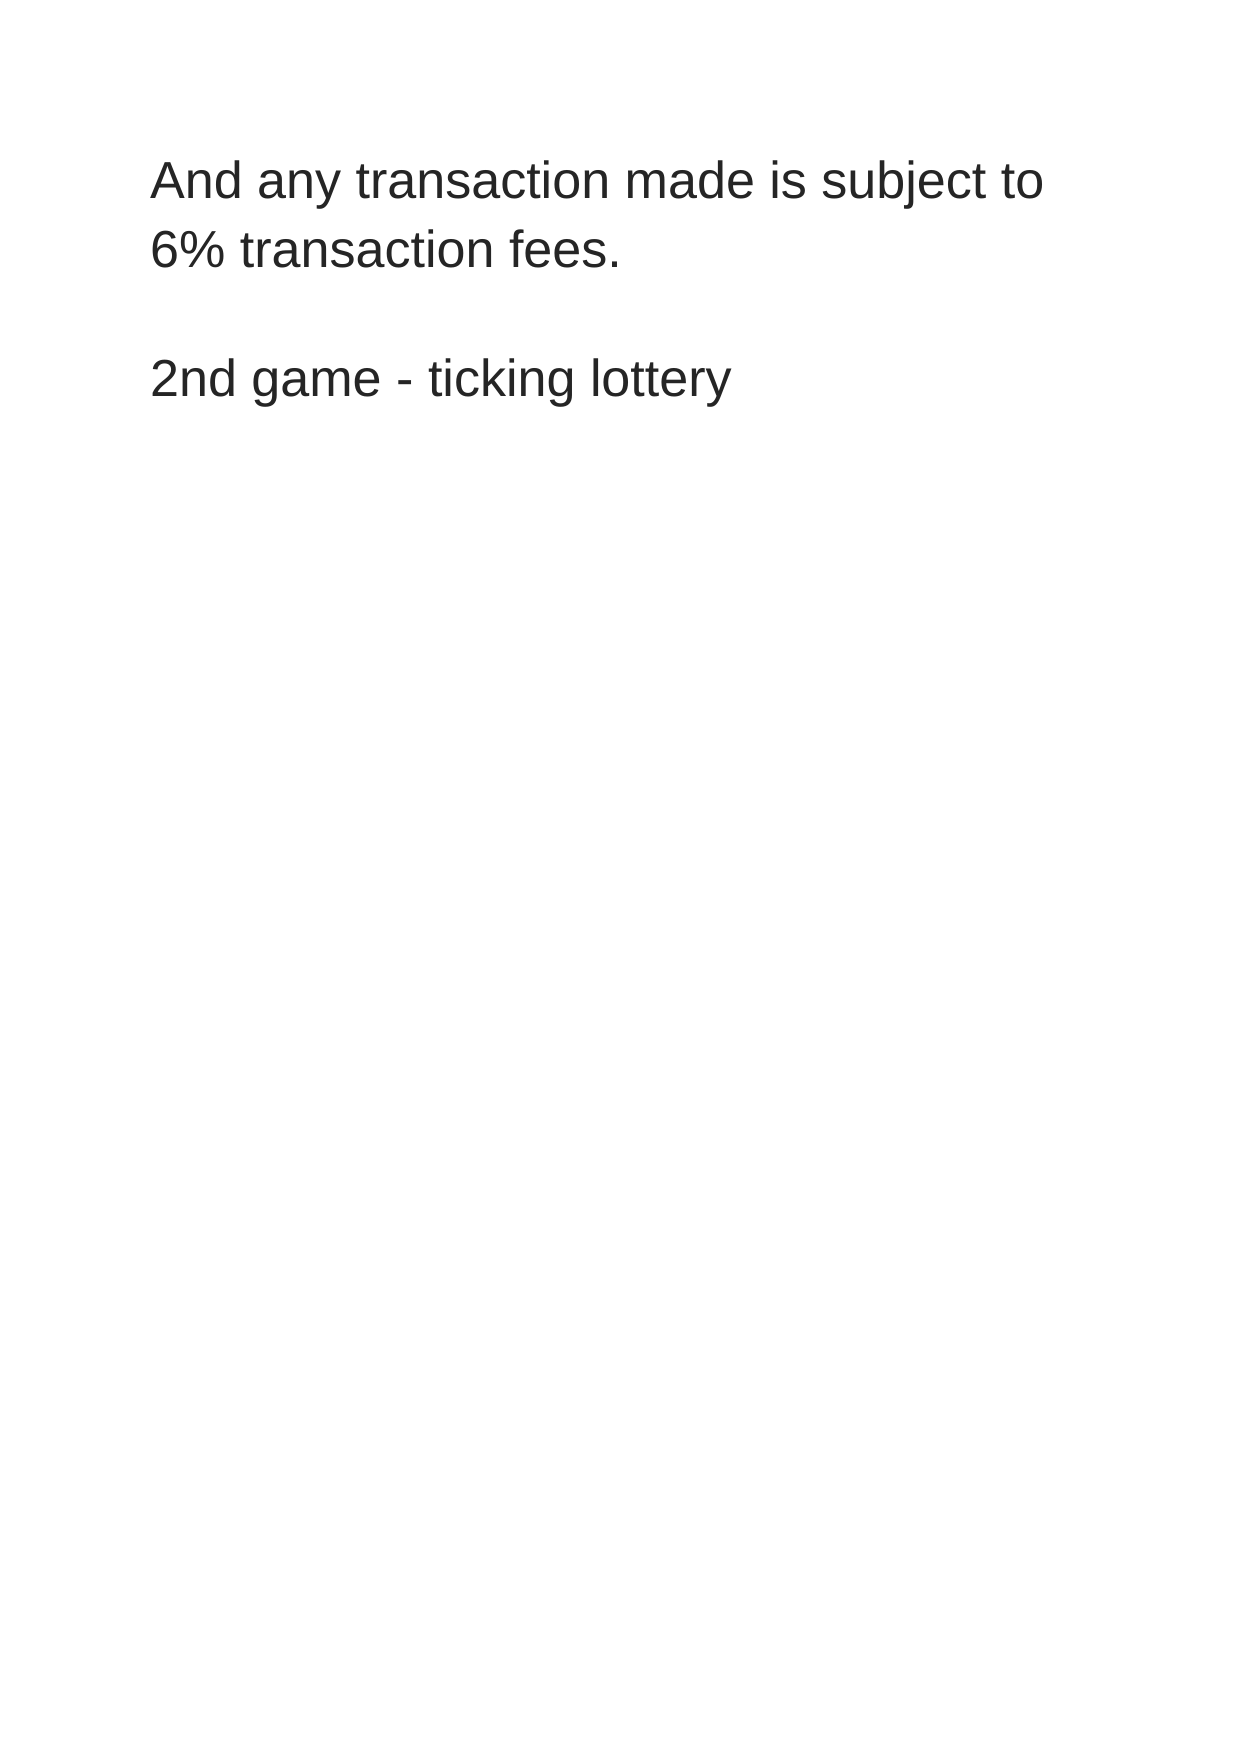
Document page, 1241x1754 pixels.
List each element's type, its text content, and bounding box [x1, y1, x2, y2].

text 2nd game - ticking lottery [150, 348, 1090, 407]
text And any transaction made is subject to 6% transaction fees. [150, 150, 1090, 279]
